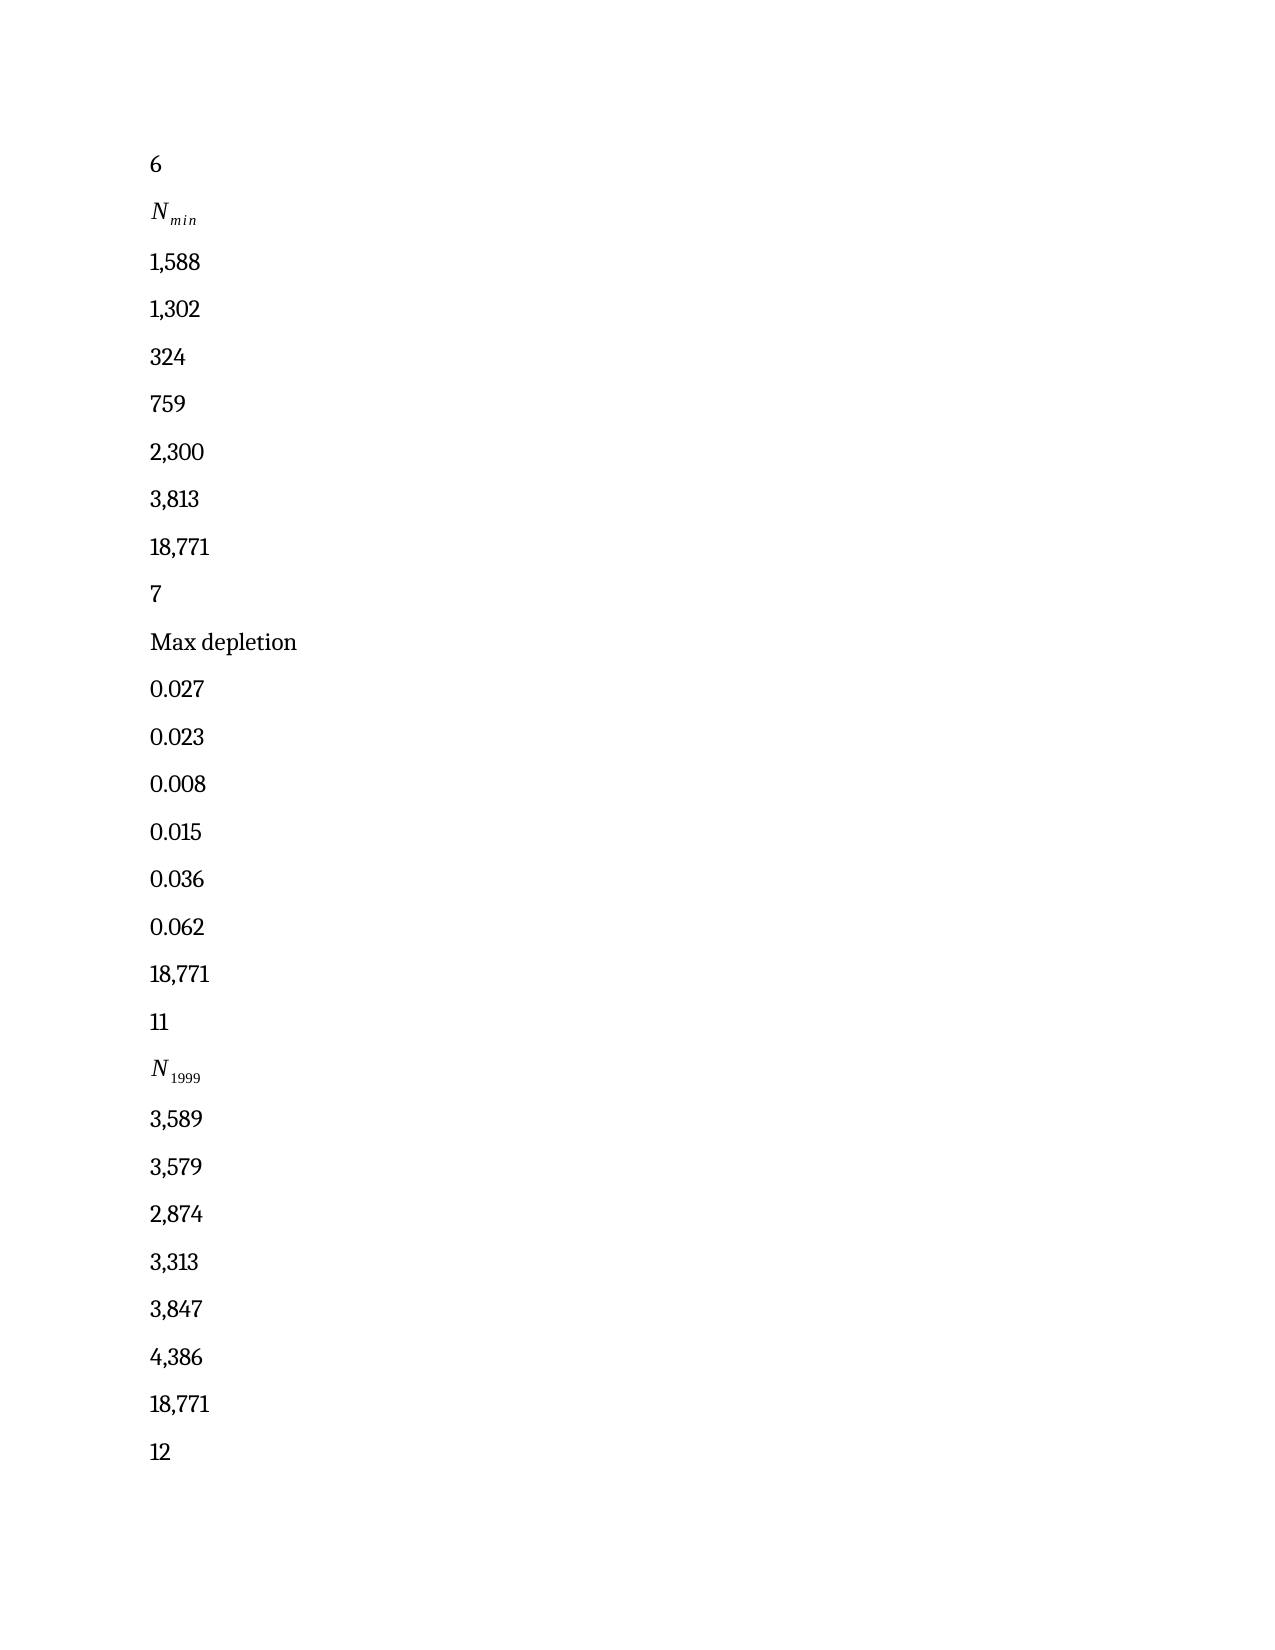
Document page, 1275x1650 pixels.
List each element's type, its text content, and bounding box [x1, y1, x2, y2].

text 0.027 [150, 675, 1125, 704]
text 1,588 [150, 248, 1125, 276]
text 3,813 [150, 485, 1125, 514]
text 0.036 [150, 865, 1125, 894]
text 324 [150, 343, 1125, 371]
text 3,313 [150, 1248, 1125, 1276]
text 3,579 [150, 1153, 1125, 1181]
text 12 [150, 1438, 1125, 1466]
text 0.062 [150, 913, 1125, 941]
text 18,771 [150, 1390, 1125, 1419]
text 2,874 [150, 1200, 1125, 1229]
text Max depletion [150, 628, 1125, 656]
text 4,386 [150, 1343, 1125, 1371]
text 759 [150, 390, 1125, 419]
text 3,847 [150, 1295, 1125, 1324]
text 6 [150, 150, 1125, 179]
text 7 [150, 580, 1125, 609]
text 2,300 [150, 438, 1125, 466]
text 18,771 [150, 960, 1125, 989]
text 3,589 [150, 1105, 1125, 1134]
text 18,771 [150, 533, 1125, 561]
text 0.008 [150, 770, 1125, 799]
text 0.023 [150, 723, 1125, 751]
text 11 [150, 1008, 1125, 1036]
text 0.015 [150, 818, 1125, 846]
text 1,302 [150, 295, 1125, 324]
